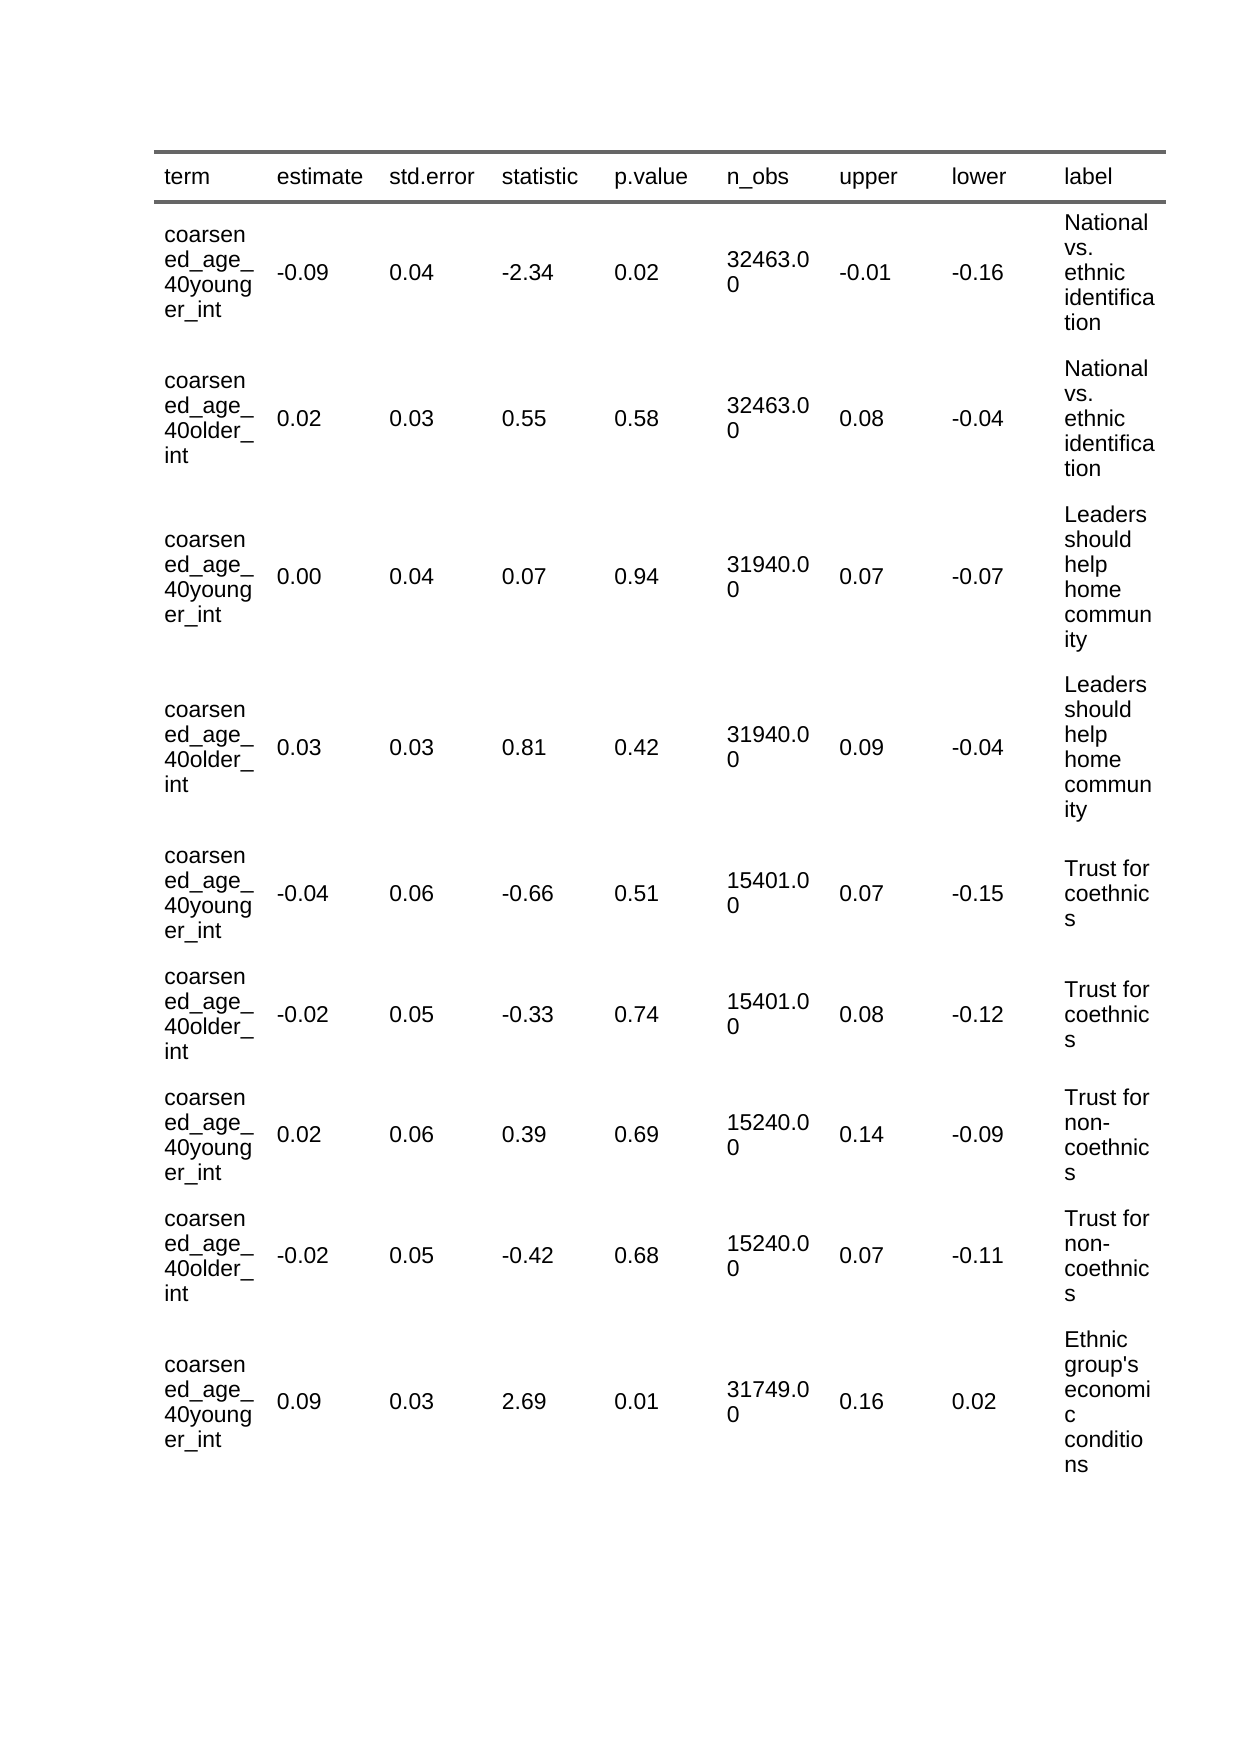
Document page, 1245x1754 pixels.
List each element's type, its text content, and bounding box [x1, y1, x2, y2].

table_cell -0.01 [829, 204, 941, 346]
table_cell 0.02 [941, 1317, 1054, 1487]
table_cell 0.07 [491, 492, 604, 662]
table_cell 0.09 [829, 663, 941, 833]
table_header n_obs [716, 154, 829, 200]
table_cell coarsened_age_40younger_int [154, 204, 266, 346]
table_cell -0.02 [266, 954, 379, 1075]
table_cell coarsened_age_40older_int [154, 1196, 266, 1317]
table_cell Ethnic group's economic conditions [1054, 1317, 1166, 1487]
table_cell Trust for non-coethnics [1054, 1075, 1166, 1196]
table_cell 0.08 [829, 954, 941, 1075]
table_cell 31940.00 [716, 492, 829, 662]
table_cell 0.69 [604, 1075, 716, 1196]
table_cell 0.07 [829, 492, 941, 662]
table_cell 0.51 [604, 833, 716, 954]
table_cell -2.34 [491, 204, 604, 346]
table_cell 0.68 [604, 1196, 716, 1317]
table_header p.value [604, 154, 716, 200]
table_cell 0.06 [379, 833, 491, 954]
table_cell 2.69 [491, 1317, 604, 1487]
table_cell coarsened_age_40older_int [154, 663, 266, 833]
table_cell 0.02 [266, 346, 379, 492]
table_cell 0.06 [379, 1075, 491, 1196]
table_cell 0.09 [266, 1317, 379, 1487]
table_header estimate [266, 154, 379, 200]
table_cell 15240.00 [716, 1196, 829, 1317]
table_header statistic [491, 154, 604, 200]
table_cell -0.04 [266, 833, 379, 954]
table_cell -0.66 [491, 833, 604, 954]
table_cell coarsened_age_40younger_int [154, 1317, 266, 1487]
table_cell 0.03 [379, 1317, 491, 1487]
table_cell 0.08 [829, 346, 941, 492]
table_cell 0.04 [379, 492, 491, 662]
table_cell Leaders should help home community [1054, 492, 1166, 662]
table_cell Leaders should help home community [1054, 663, 1166, 833]
table_cell 0.03 [379, 346, 491, 492]
table_cell 0.04 [379, 204, 491, 346]
table_cell 32463.00 [716, 346, 829, 492]
table_cell 0.01 [604, 1317, 716, 1487]
table_cell Trust for non-coethnics [1054, 1196, 1166, 1317]
table_header lower [941, 154, 1054, 200]
table_cell -0.12 [941, 954, 1054, 1075]
table_cell 0.58 [604, 346, 716, 492]
table_header std.error [379, 154, 491, 200]
table_cell Trust for coethnics [1054, 954, 1166, 1075]
table_cell coarsened_age_40younger_int [154, 833, 266, 954]
table_cell 0.42 [604, 663, 716, 833]
table_cell National vs. ethnic identification [1054, 346, 1166, 492]
table_cell 32463.00 [716, 204, 829, 346]
table_header label [1054, 154, 1166, 200]
table_cell National vs. ethnic identification [1054, 204, 1166, 346]
table_cell Trust for coethnics [1054, 833, 1166, 954]
table_cell -0.33 [491, 954, 604, 1075]
table_cell 0.55 [491, 346, 604, 492]
table_cell 0.05 [379, 954, 491, 1075]
table_cell 0.94 [604, 492, 716, 662]
table_cell 0.74 [604, 954, 716, 1075]
table_cell -0.09 [266, 204, 379, 346]
table_cell coarsened_age_40older_int [154, 346, 266, 492]
table_header upper [829, 154, 941, 200]
table_cell 15240.00 [716, 1075, 829, 1196]
table_cell -0.11 [941, 1196, 1054, 1317]
table_cell 0.14 [829, 1075, 941, 1196]
table_cell -0.07 [941, 492, 1054, 662]
table_cell 0.03 [266, 663, 379, 833]
table_cell 0.81 [491, 663, 604, 833]
table_cell coarsened_age_40older_int [154, 954, 266, 1075]
table_cell coarsened_age_40younger_int [154, 492, 266, 662]
table_cell 0.07 [829, 1196, 941, 1317]
table_cell 0.00 [266, 492, 379, 662]
table_cell -0.16 [941, 204, 1054, 346]
table_cell 15401.00 [716, 954, 829, 1075]
table_cell 31749.00 [716, 1317, 829, 1487]
table_cell -0.04 [941, 663, 1054, 833]
table_cell 0.39 [491, 1075, 604, 1196]
table_cell -0.15 [941, 833, 1054, 954]
table_cell 0.07 [829, 833, 941, 954]
table_cell 0.02 [604, 204, 716, 346]
table_cell coarsened_age_40younger_int [154, 1075, 266, 1196]
table_cell 15401.00 [716, 833, 829, 954]
table_cell 0.03 [379, 663, 491, 833]
table_cell 0.02 [266, 1075, 379, 1196]
table_cell -0.42 [491, 1196, 604, 1317]
table_header term [154, 154, 266, 200]
table_cell 0.16 [829, 1317, 941, 1487]
table_cell 31940.00 [716, 663, 829, 833]
table_cell -0.04 [941, 346, 1054, 492]
table_cell -0.09 [941, 1075, 1054, 1196]
table_cell -0.02 [266, 1196, 379, 1317]
table_cell 0.05 [379, 1196, 491, 1317]
